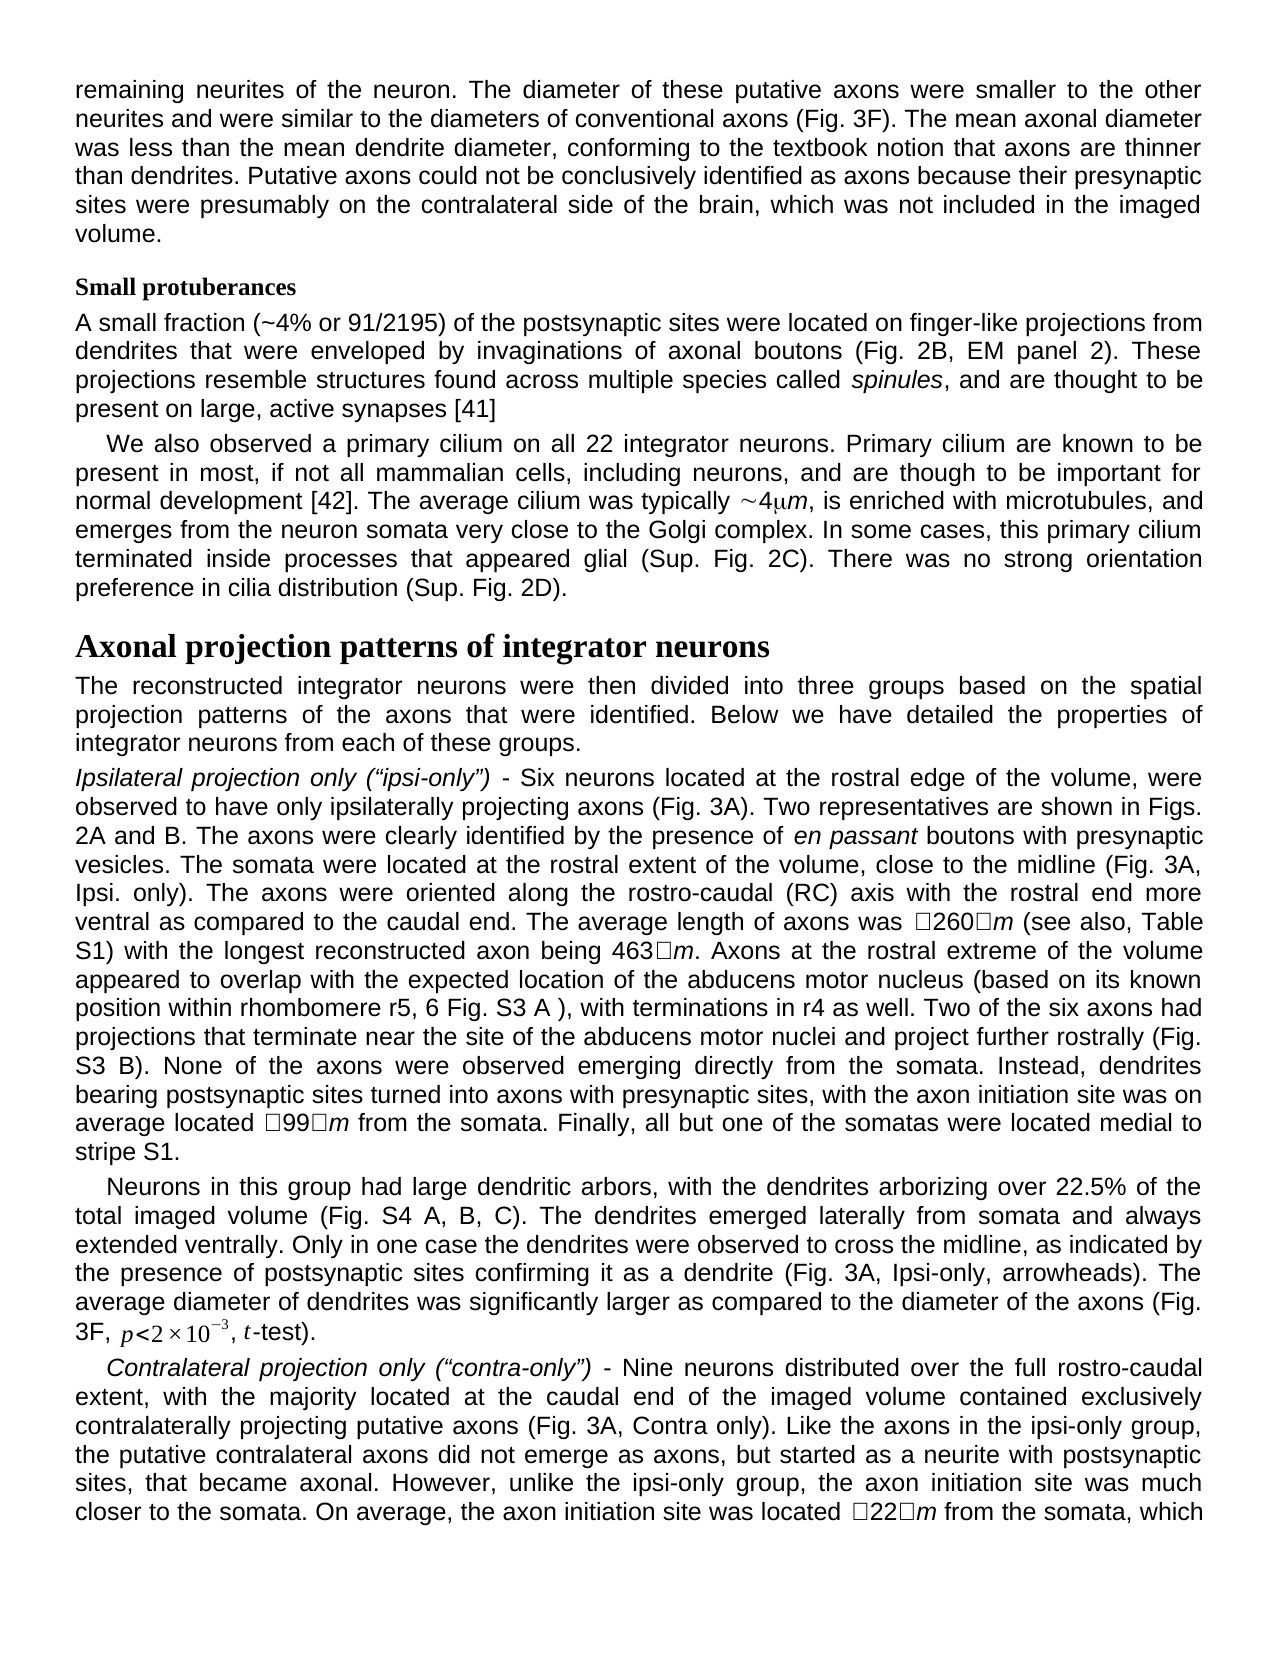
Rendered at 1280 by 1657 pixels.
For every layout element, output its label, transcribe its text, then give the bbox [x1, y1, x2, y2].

text Neurons in this group had large dendritic arbors, with the dendrites arborizing over 22.5% of the total imaged volume (Fig. S4 A, B, C). The dendrites emerged laterally from somata and always extended ventrally. Only in one case the dendrites were observed to cross the midline, as indicated by the presence of postsynaptic sites confirming it as a dendrite (Fig. 3A, Ipsi-only, arrowheads). The average diameter of dendrites was significantly larger as compared to the diameter of the axons (Fig. 3F, , -test). [75, 1172, 1204, 1347]
subtitle Small protuberances [75, 272, 1204, 301]
text The reconstructed integrator neurons were then divided into three groups based on the spatial projection patterns of the axons that were identified. Below we have detailed the properties of integrator neurons from each of these groups. [75, 671, 1204, 757]
text We also observed a primary cilium on all 22 integrator neurons. Primary cilium are known to be present in most, if not all mammalian cells, including neurons, and are though to be important for normal development [42]. The average cilium was typically 4m, is enriched with microtubules, and emerges from the neuron somata very close to the Golgi complex. In some cases, this primary cilium terminated inside processes that appeared glial (Sup. Fig. 2C). There was no strong orientation preference in cilia distribution (Sup. Fig. 2D). [75, 429, 1204, 601]
subtitle Axonal projection patterns of integrator neurons [75, 626, 1204, 665]
